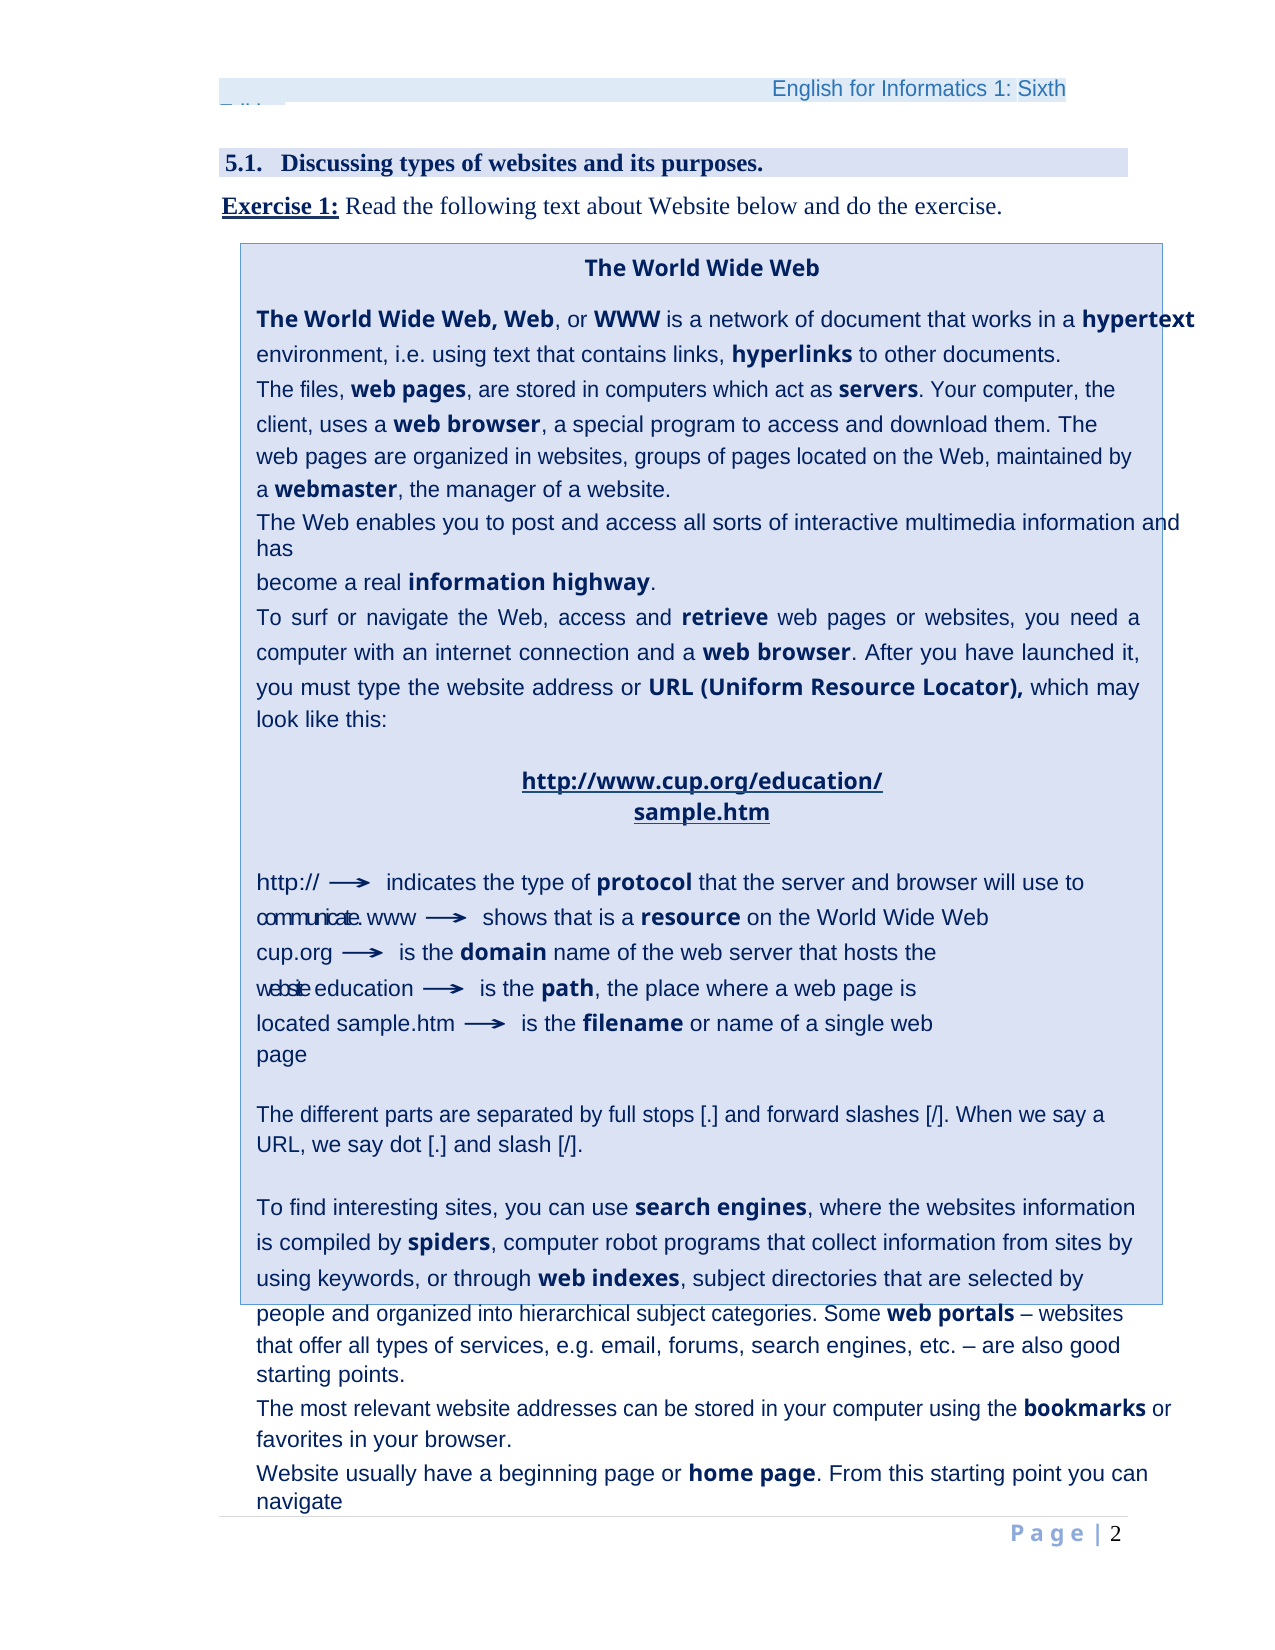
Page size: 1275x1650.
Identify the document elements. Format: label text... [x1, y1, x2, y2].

text The most relevant website addresses can be stored in your computer using the bookmarks or favorites in your browser. [256, 1392, 1202, 1453]
text To find interesting sites, you can use search engines, where the websites information is compiled by spiders, computer robot programs that collect information from sites by using keywords, or through web indexes, subject directories that are selected by people and organized into hierarchical subject categories. Some web portals – websites that offer all types of services, e.g. email, forums, search engines, etc. – are also good starting points. [256, 1191, 1154, 1388]
text http://www.cup.org/education/sample.htm [467, 765, 937, 827]
text http:// → indicates the type of protocol that the server and browser will use to communicate. www → shows that is a resource on the World Wide Web [256, 866, 1135, 932]
text become a real information highway. [256, 566, 1202, 597]
text The World Wide Web [467, 251, 937, 283]
text 5.1. Discussing types of websites and its purposes. Exercise 1: Read the following text about Website below and do the exercise. [218, 148, 1128, 220]
text The different parts are separated by full stops [.] and forward slashes [/]. When we say a URL, we say dot [.] and slash [/]. [256, 1101, 1135, 1157]
text The World Wide Web, Web, or WWW is a network of document that works in a hypertext [256, 303, 1202, 334]
text The Web enables you to post and access all sorts of interactive multimedia information and has [256, 509, 1202, 562]
text To surf or navigate the Web, access and retrieve web pages or websites, you need a computer with an internet connection and a web browser. After you have launched it, you must type the website address or URL (Uniform Resource Locator), which may look like this: [256, 600, 1140, 732]
text cup.org → is the domain name of the web server that hosts the website education → is the path, the place where a web page is located sample.htm → is the filename or name of a single web page [256, 936, 971, 1068]
text Website usually have a beginning page or home page. From this starting point you can navigate [256, 1457, 1202, 1514]
text environment, i.e. using text that contains links, hyperlinks to other documents. [256, 338, 1202, 369]
text The files, web pages, are stored in computers which act as servers. Your computer, the client, uses a web browser, a special program to access and download them. The web pages are organized in websites, groups of pages located on the Web, maintained by a webmaster, the manager of a website. [256, 373, 1135, 504]
